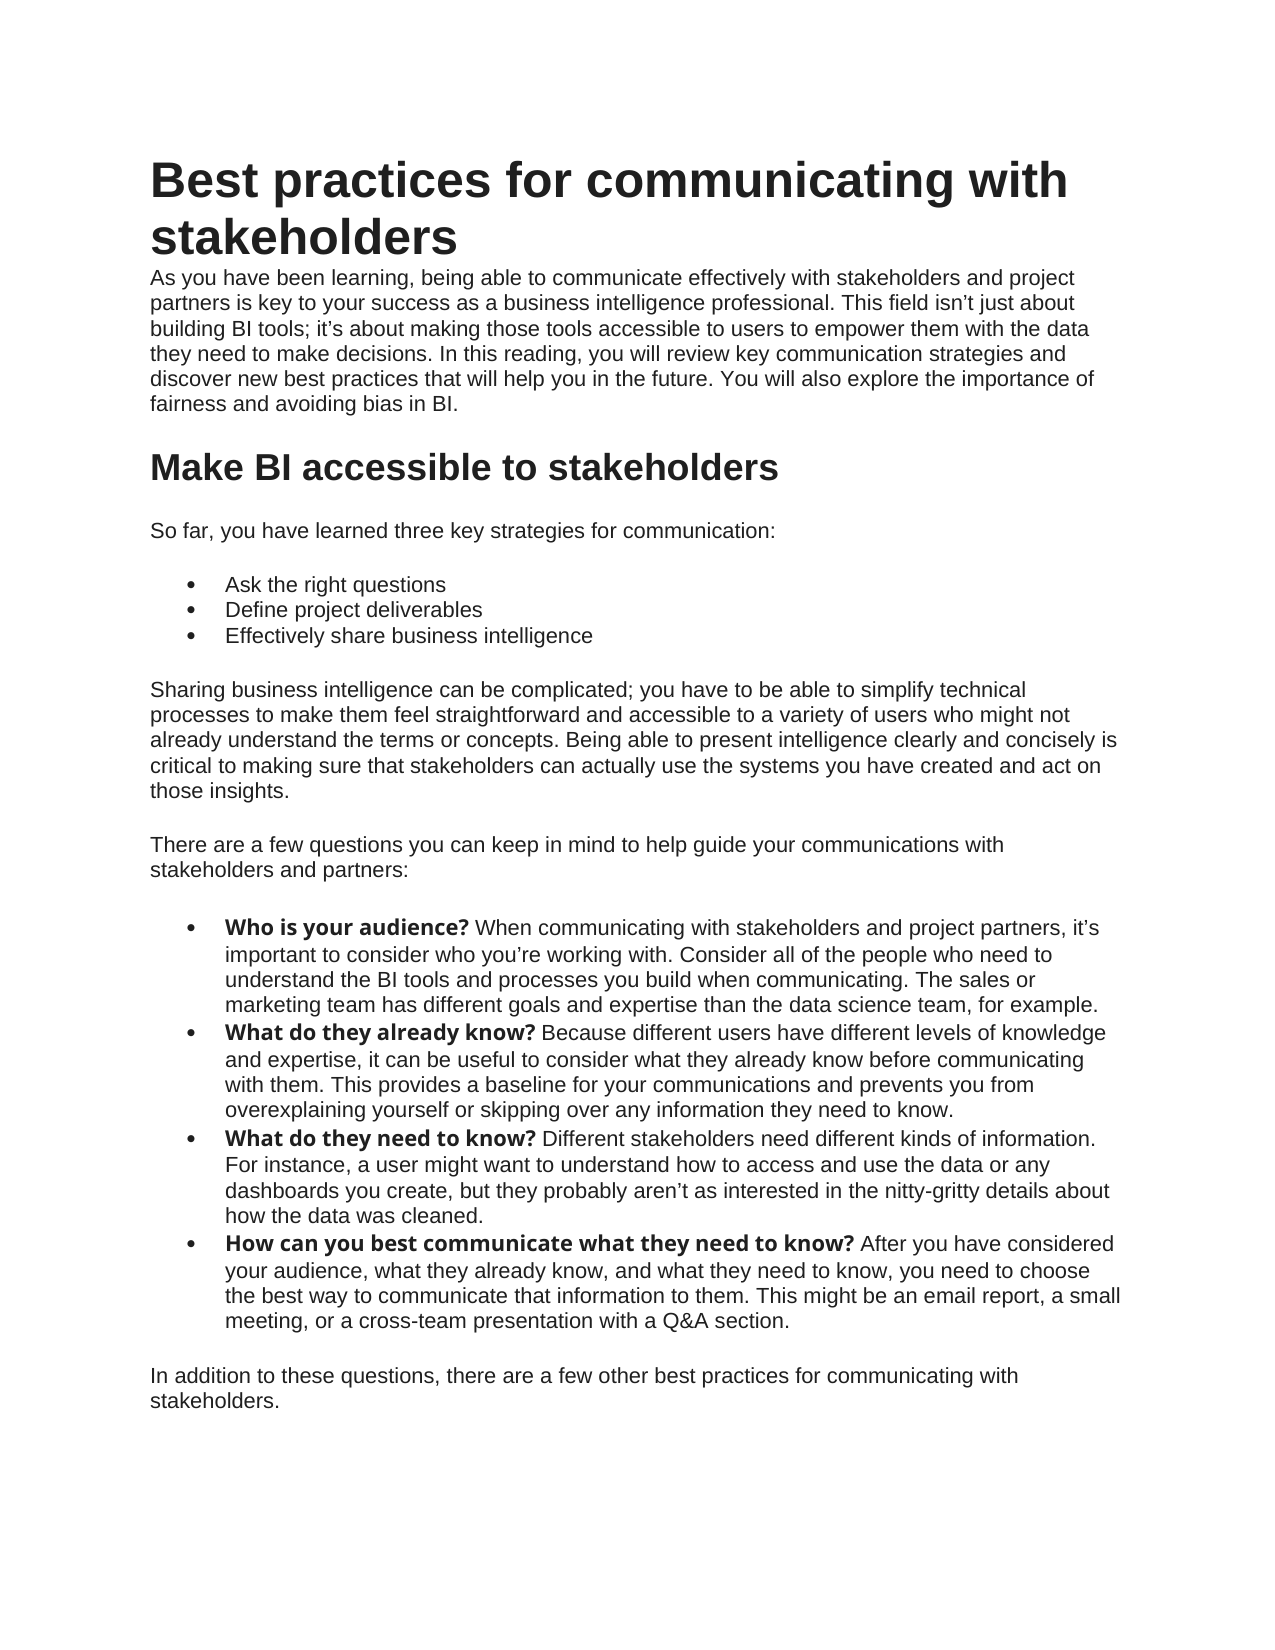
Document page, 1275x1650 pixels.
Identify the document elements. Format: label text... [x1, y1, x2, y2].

text Make BI accessible to stakeholders [150, 445, 1125, 488]
text Sharing business intelligence can be complicated; you have to be able to simplify technical processes to make them feel straightforward and accessible to a variety of users who might not already understand the terms or concepts. Being able to present intelligence clearly and concisely is critical to making sure that stakeholders can actually use the systems you have created and act on those insights. [150, 677, 1125, 803]
list How can you best communicate what they need to know? After you have considered your audience, what they already know, and what they need to know, you need to choose the best way to communicate that information to them. This might be an email report, a small meeting, or a cross-team presentation with a Q&A section. [187, 1228, 1125, 1333]
text Best practices for communicating with stakeholders [150, 150, 1125, 265]
list Effectively share business intelligence [187, 622, 1125, 648]
text There are a few questions you can keep in mind to help guide your communications with stakeholders and partners: [150, 832, 1125, 882]
text So far, you have learned three key strategies for communication: [150, 518, 1125, 543]
list Who is your audience? When communicating with stakeholders and project partners, it’s important to consider who you’re working with. Consider all of the people who need to understand the BI tools and processes you build when communicating. The sales or marketing team has different goals and expertise than the data science team, for example. [187, 912, 1125, 1017]
list Ask the right questions [187, 572, 1125, 597]
text In addition to these questions, there are a few other best practices for communicating with stakeholders. [150, 1362, 1125, 1413]
text As you have been learning, being able to communicate effectively with stakeholders and project partners is key to your success as a business intelligence professional. This field isn’t just about building BI tools; it’s about making those tools accessible to users to empower them with the data they need to make decisions. In this reading, you will review key communication strategies and discover new best practices that will help you in the future. You will also explore the importance of fairness and avoiding bias in BI. [150, 265, 1125, 416]
list What do they already know? Because different users have different levels of knowledge and expertise, it can be useful to consider what they already know before communicating with them. This provides a baseline for your communications and prevents you from overexplaining yourself or skipping over any information they need to know. [187, 1017, 1125, 1122]
list What do they need to know? Different stakeholders need different kinds of information. For instance, a user might want to understand how to access and use the data or any dashboards you create, but they probably aren’t as interested in the nitty-gritty details about how the data was cleaned. [187, 1122, 1125, 1228]
list Define project deliverables [187, 597, 1125, 622]
